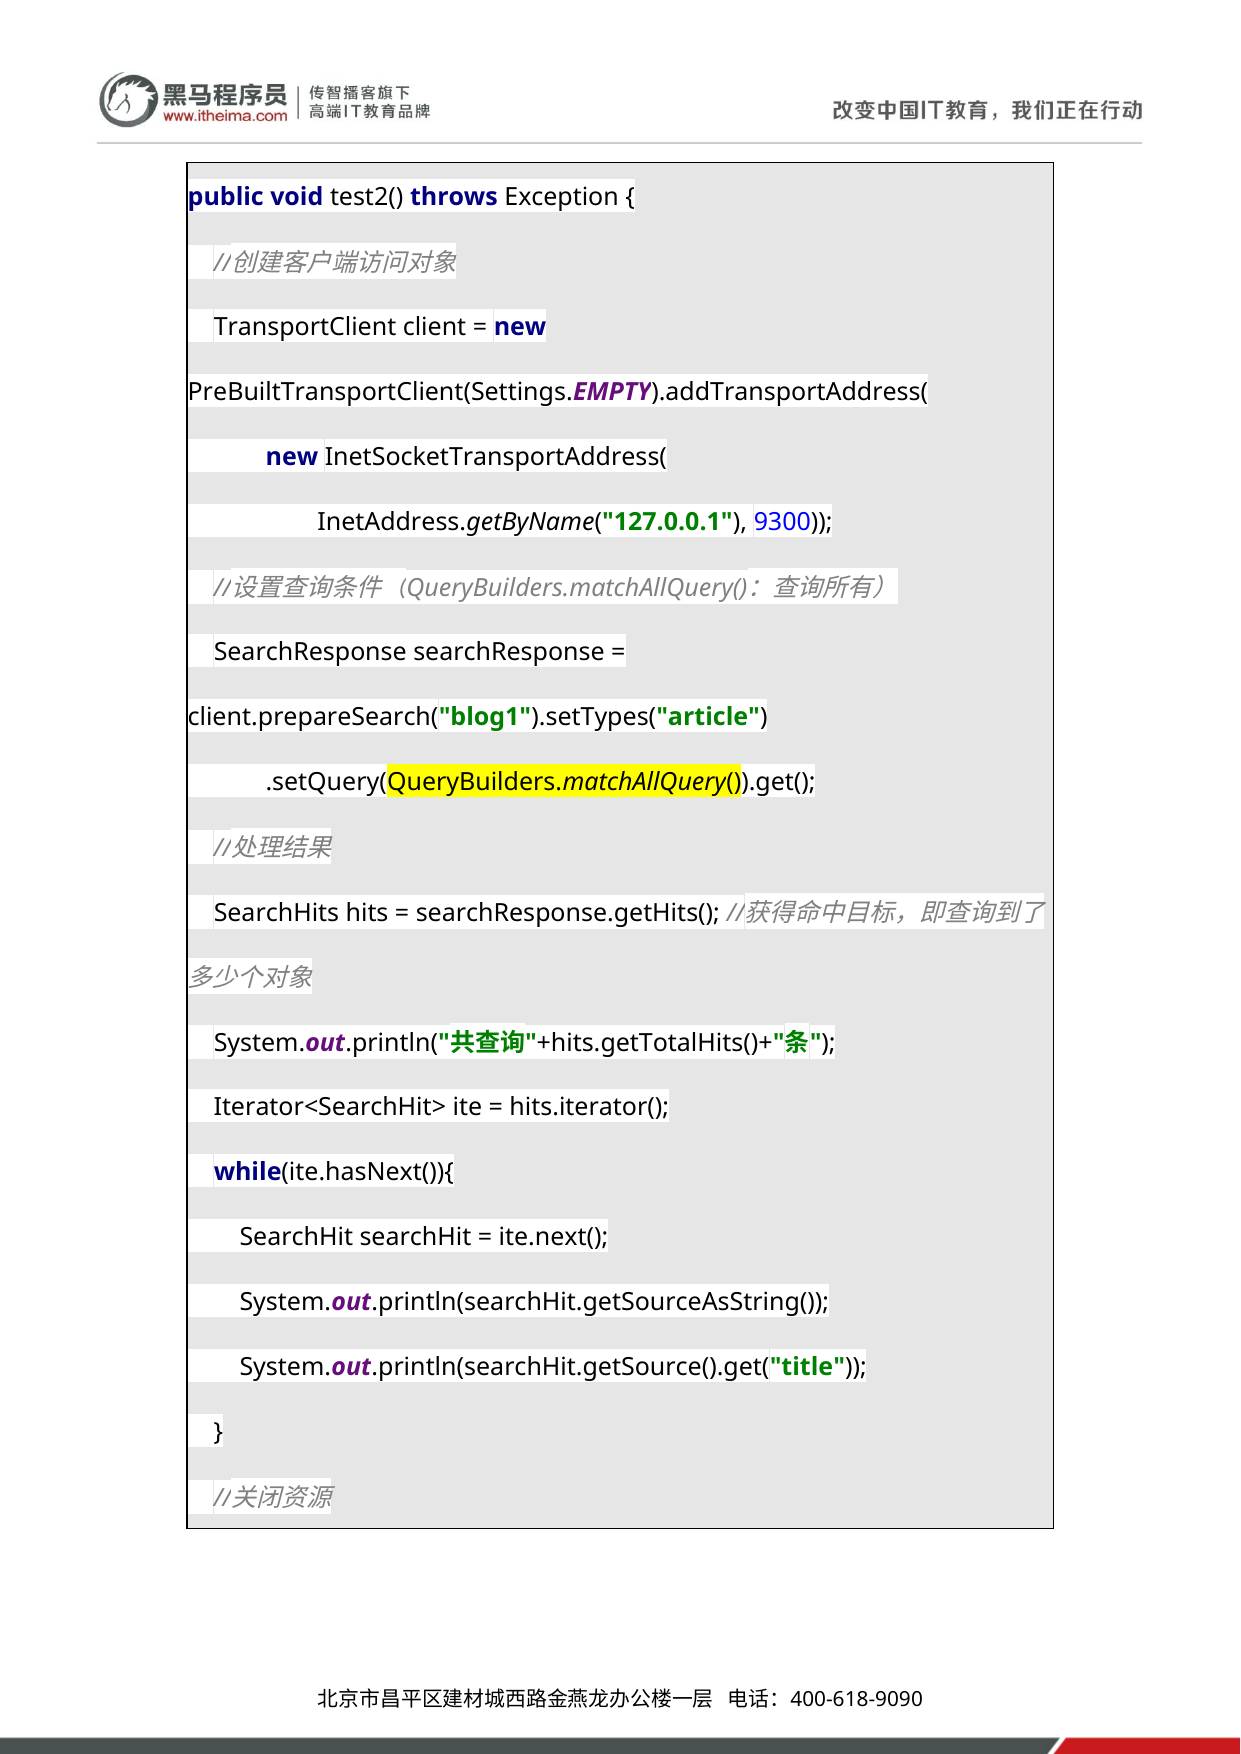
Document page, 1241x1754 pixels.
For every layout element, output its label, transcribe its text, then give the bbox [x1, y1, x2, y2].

picture [0, 1678, 1241, 1754]
picture [0, 1, 1241, 151]
